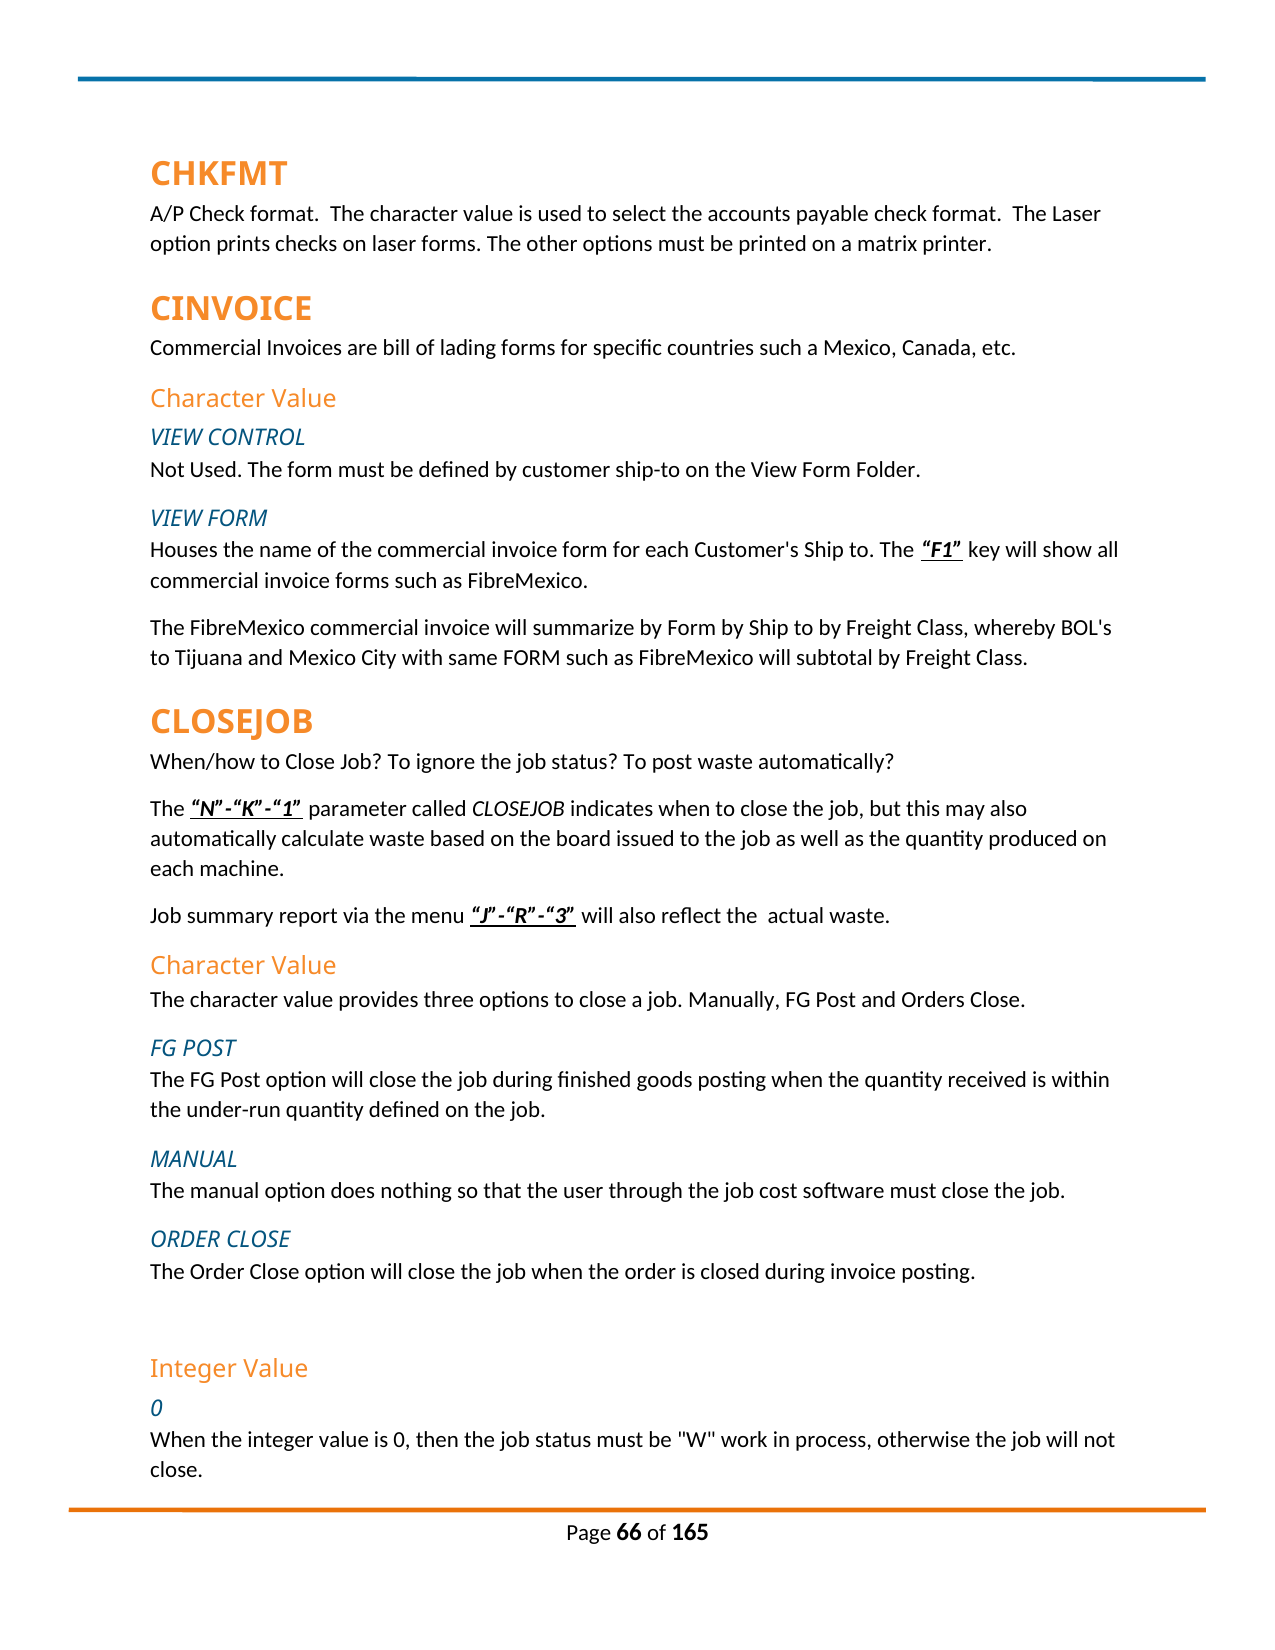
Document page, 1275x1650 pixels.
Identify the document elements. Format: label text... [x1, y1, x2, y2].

text When/how to Close Job? To ignore the job status? To post waste automatically? [150, 747, 1125, 775]
subtitle Character Value [150, 948, 1125, 982]
subtitle FG POST [150, 1032, 1125, 1063]
subtitle Character Value [150, 380, 1125, 414]
text The “N”-“K”-“1” parameter called CLOSEJOB indicates when to close the job, but this may also automatically calculate waste based on the board issued to the job as well as the quantity produced on each machine. [150, 794, 1125, 882]
text Commercial Invoices are bill of lading forms for specific countries such a Mexico, Canada, etc. [150, 333, 1125, 361]
text When the integer value is 0, then the job status must be "W" work in process, otherwise the job will not close. [150, 1425, 1125, 1483]
text The Order Close option will close the job when the order is closed during invoice posting. [150, 1257, 1125, 1285]
text Not Used. The form must be defined by customer ship-to on the View Form Folder. [150, 455, 1125, 483]
subtitle VIEW CONTROL [150, 421, 1125, 452]
subtitle VIEW FORM [150, 502, 1125, 533]
text Job summary report via the menu “J”-“R”-“3” will also reflect the actual waste. [150, 901, 1125, 929]
subtitle CLOSEJOB [150, 698, 1125, 743]
subtitle MANUAL [150, 1142, 1125, 1174]
text The manual option does nothing so that the user through the job cost software must close the job. [150, 1176, 1125, 1204]
text The character value provides three options to close a job. Manually, FG Post and Orders Close. [150, 985, 1125, 1013]
subtitle Integer Value [150, 1351, 1125, 1385]
text A/P Check format. The character value is used to select the accounts payable check format. The Laser option prints checks on laser forms. The other options must be printed on a matrix printer. [150, 199, 1125, 257]
subtitle CINVOICE [150, 284, 1125, 330]
text The FibreMexico commercial invoice will summarize by Form by Ship to by Freight Class, whereby BOL's to Tijuana and Mexico City with same FORM such as FibreMexico will subtotal by Freight Class. [150, 613, 1125, 671]
text The FG Post option will close the job during finished goods posting when the quantity received is within the under-run quantity defined on the job. [150, 1065, 1125, 1124]
text Houses the name of the commercial invoice form for each Customer's Ship to. The “F1” key will show all commercial invoice forms such as FibreMexico. [150, 536, 1125, 594]
subtitle CHKFMT [150, 150, 1125, 195]
subtitle ORDER CLOSE [150, 1223, 1125, 1254]
subtitle 0 [150, 1392, 1125, 1423]
